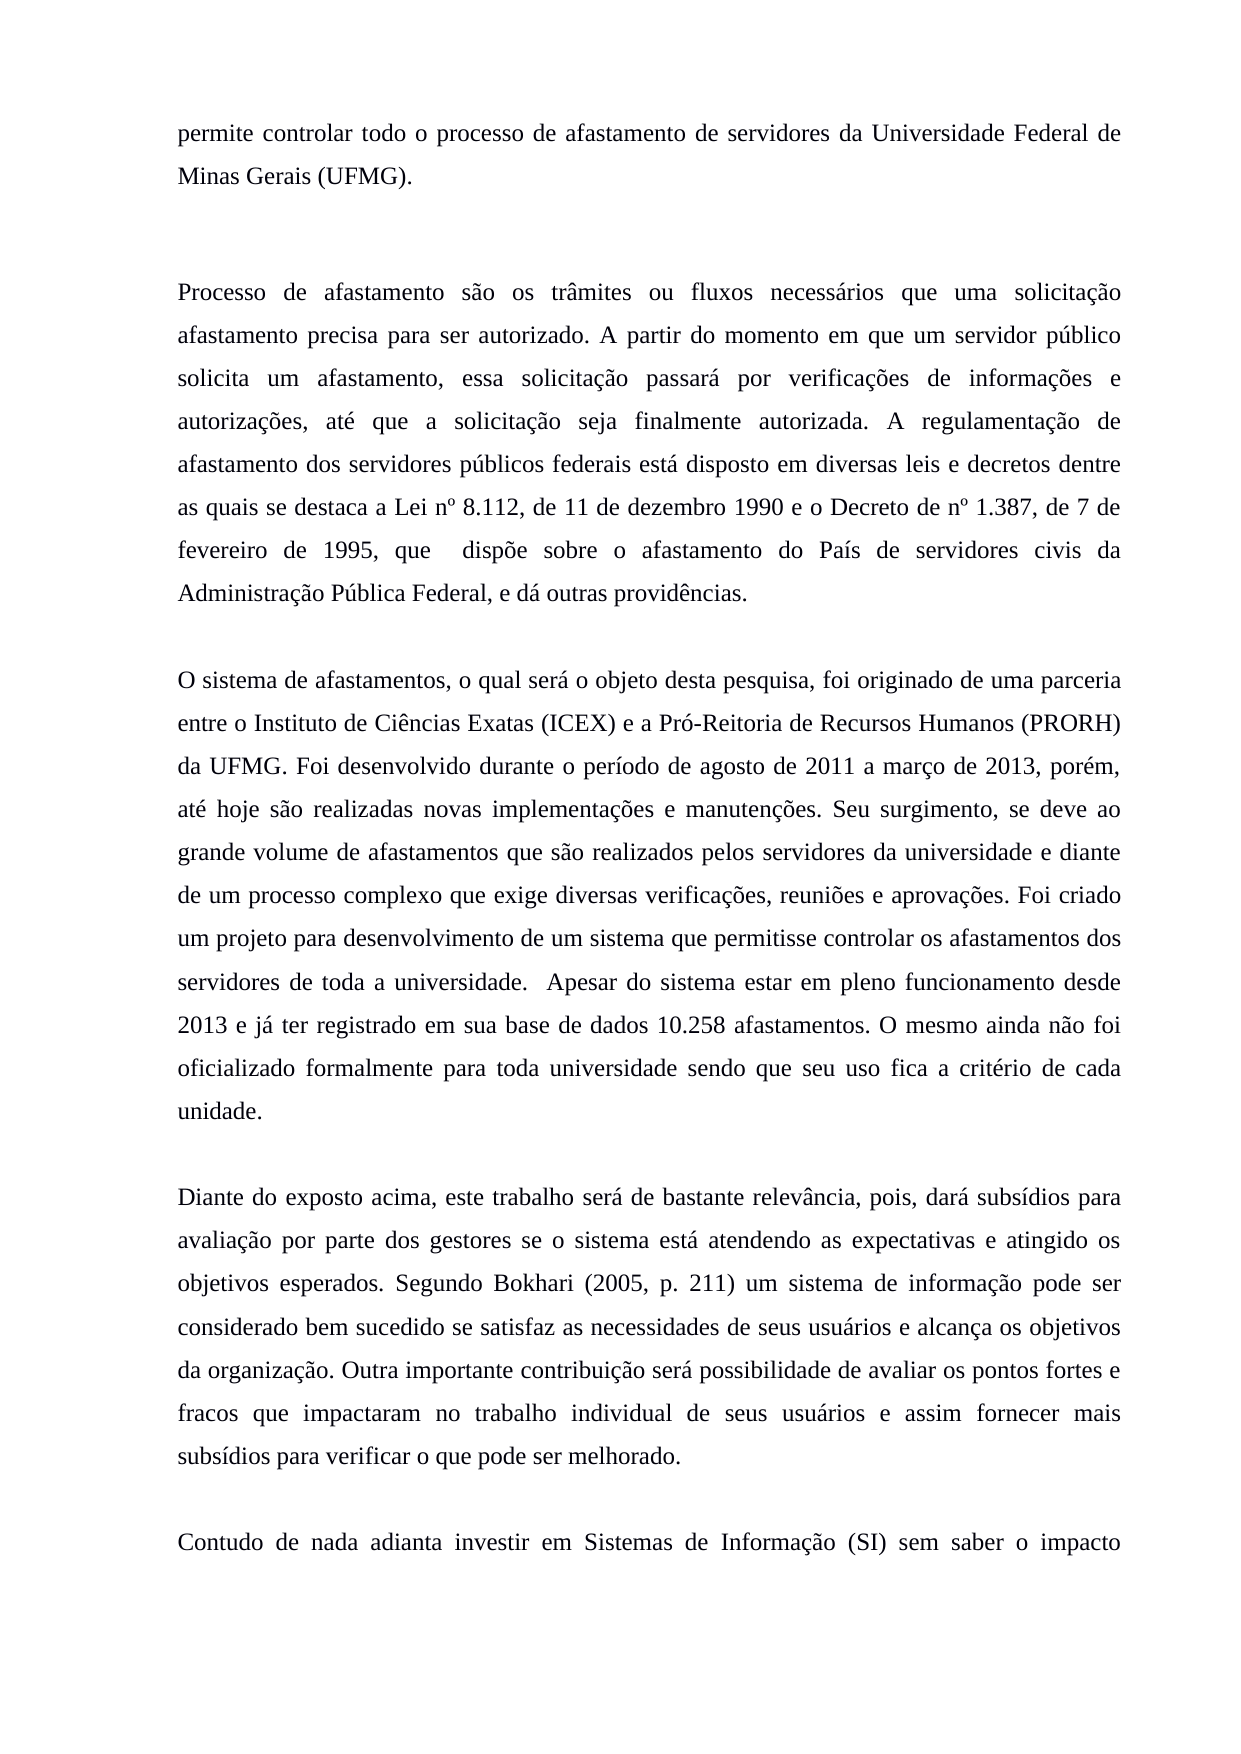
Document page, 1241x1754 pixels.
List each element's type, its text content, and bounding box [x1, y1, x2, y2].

text Diante do exposto acima, este trabalho será de bastante relevância, pois, dará subsídios para avaliação por parte dos gestores se o sistema está atendendo as expectativas e atingido os objetivos esperados. Segundo Bokhari (2005, p. 211) um sistema de informação pode ser considerado bem sucedido se satisfaz as necessidades de seus usuários e alcança os objetivos da organização. Outra importante contribuição será possibilidade de avaliar os pontos fortes e fracos que impactaram no trabalho individual de seus usuários e assim fornecer mais subsídios para verificar o que pode ser melhorado. [177, 1182, 1122, 1470]
text Processo de afastamento são os trâmites ou fluxos necessários que uma solicitação afastamento precisa para ser autorizado. A partir do momento em que um servidor público solicita um afastamento, essa solicitação passará por verificações de informações e autorizações, até que a solicitação seja finalmente autorizada. A regulamentação de afastamento dos servidores públicos federais está disposto em diversas leis e decretos dentre as quais se destaca a Lei nº 8.112, de 11 de dezembro 1990 e o Decreto de nº 1.387, de 7 de fevereiro de 1995, que dispõe sobre o afastamento do País de servidores civis da Administração Pública Federal, e dá outras providências. [177, 277, 1122, 607]
text O sistema de afastamentos, o qual será o objeto desta pesquisa, foi originado de uma parceria entre o Instituto de Ciências Exatas (ICEX) e a Pró-Reitoria de Recursos Humanos (PRORH) da UFMG. Foi desenvolvido durante o período de agosto de 2011 a março de 2013, porém, até hoje são realizadas novas implementações e manutenções. Seu surgimento, se deve ao grande volume de afastamentos que são realizados pelos servidores da universidade e diante de um processo complexo que exige diversas verificações, reuniões e aprovações. Foi criado um projeto para desenvolvimento de um sistema que permitisse controlar os afastamentos dos servidores de toda a universidade. Apesar do sistema estar em pleno funcionamento desde 2013 e já ter registrado em sua base de dados 10.258 afastamentos. O mesmo ainda não foi oficializado formalmente para toda universidade sendo que seu uso fica a critério de cada unidade. [177, 665, 1122, 1125]
